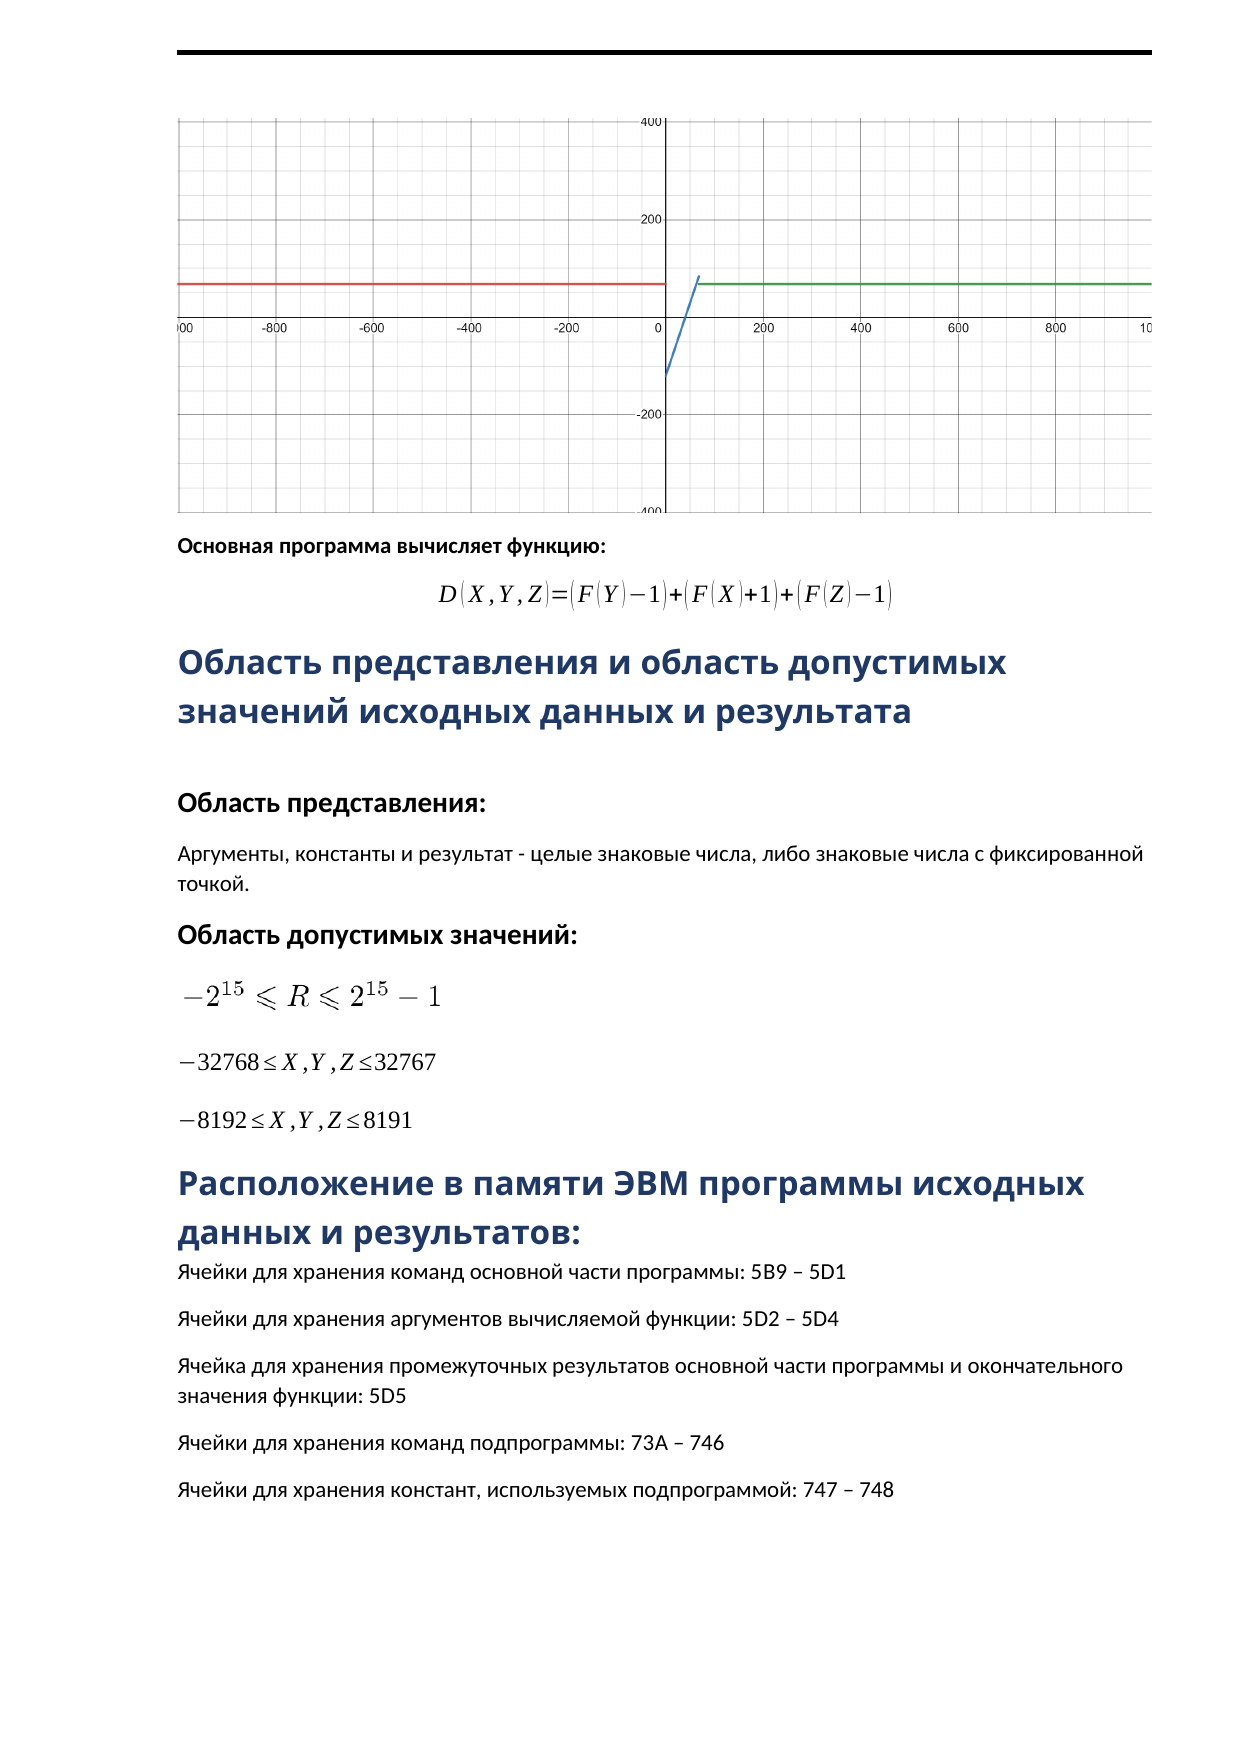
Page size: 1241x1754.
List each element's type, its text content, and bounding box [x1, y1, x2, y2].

text Область допустимых значений: [177, 916, 1152, 952]
picture [177, 971, 453, 1020]
text Основная программа вычисляет функцию: [177, 531, 1152, 559]
text Аргументы, константы и результат - целые знаковые числа, либо знаковые числа с фиксированной точкой. [177, 839, 1152, 897]
text Ячейки для хранения аргументов вычисляемой функции: 5D2 – 5D4 [177, 1304, 1152, 1332]
text Ячейки для хранения команд подпрограммы: 73A – 746 [177, 1428, 1152, 1456]
text Ячейки для хранения констант, используемых подпрограммой: 747 – 748 [177, 1475, 1152, 1503]
subtitle Область представления и область допустимых значений исходных данных и результата [177, 639, 1152, 733]
text Ячейка для хранения промежуточных результатов основной части программы и окончательного значения функции: 5D5 [177, 1351, 1152, 1409]
text Ячейки для хранения команд основной части программы: 5B9 – 5D1 [177, 1257, 1152, 1286]
picture [177, 118, 1152, 513]
subtitle Расположение в памяти ЭВМ программы исходных данных и результатов: [177, 1159, 1152, 1254]
text Область представления: [177, 784, 1152, 819]
